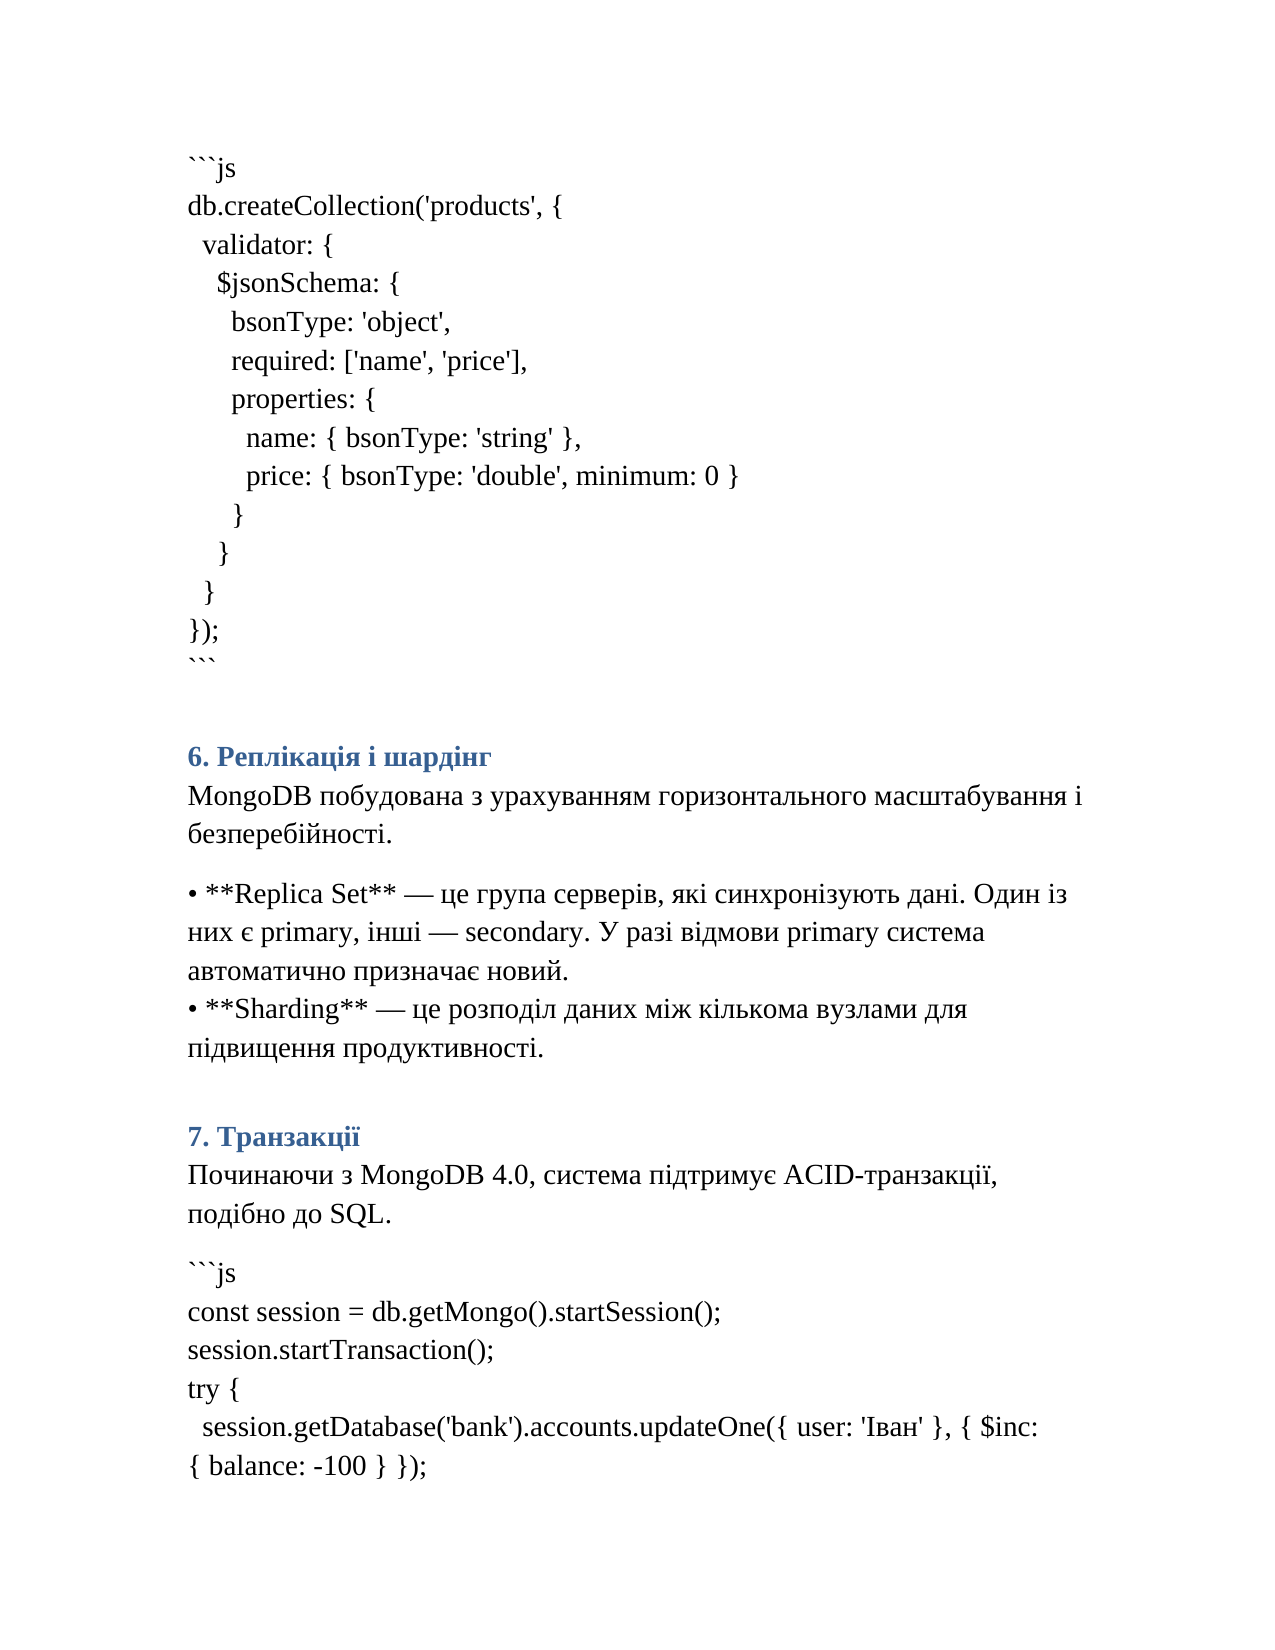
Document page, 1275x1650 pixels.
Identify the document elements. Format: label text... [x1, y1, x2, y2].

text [187, 1255, 1087, 1481]
text Починаючи з MongoDB 4.0, система підтримує ACID-транзакції, подібно до SQL. [187, 1157, 1087, 1229]
text ```js db.createCollection('products', { validator: { $jsonSchema: { bsonType: 'object', required: ['name', 'price'], properties: { name: { bsonType: 'string' }, price: { bsonType: 'double', minimum: 0 } } } } }); ``` [187, 150, 1087, 684]
subtitle 7. Транзакції [187, 1119, 1087, 1152]
text • **Replica Set** — це група серверів, які синхронізують дані. Один із них є primary, інші — secondary. У разі відмови primary система автоматично призначає новий. • **Sharding** — це розподіл даних між кількома вузлами для підвищення продуктивності. [187, 876, 1087, 1064]
text MongoDB побудована з урахуванням горизонтального масштабування і безперебійності. [187, 778, 1087, 850]
subtitle 6. Реплікація і шардінг [187, 739, 1087, 773]
